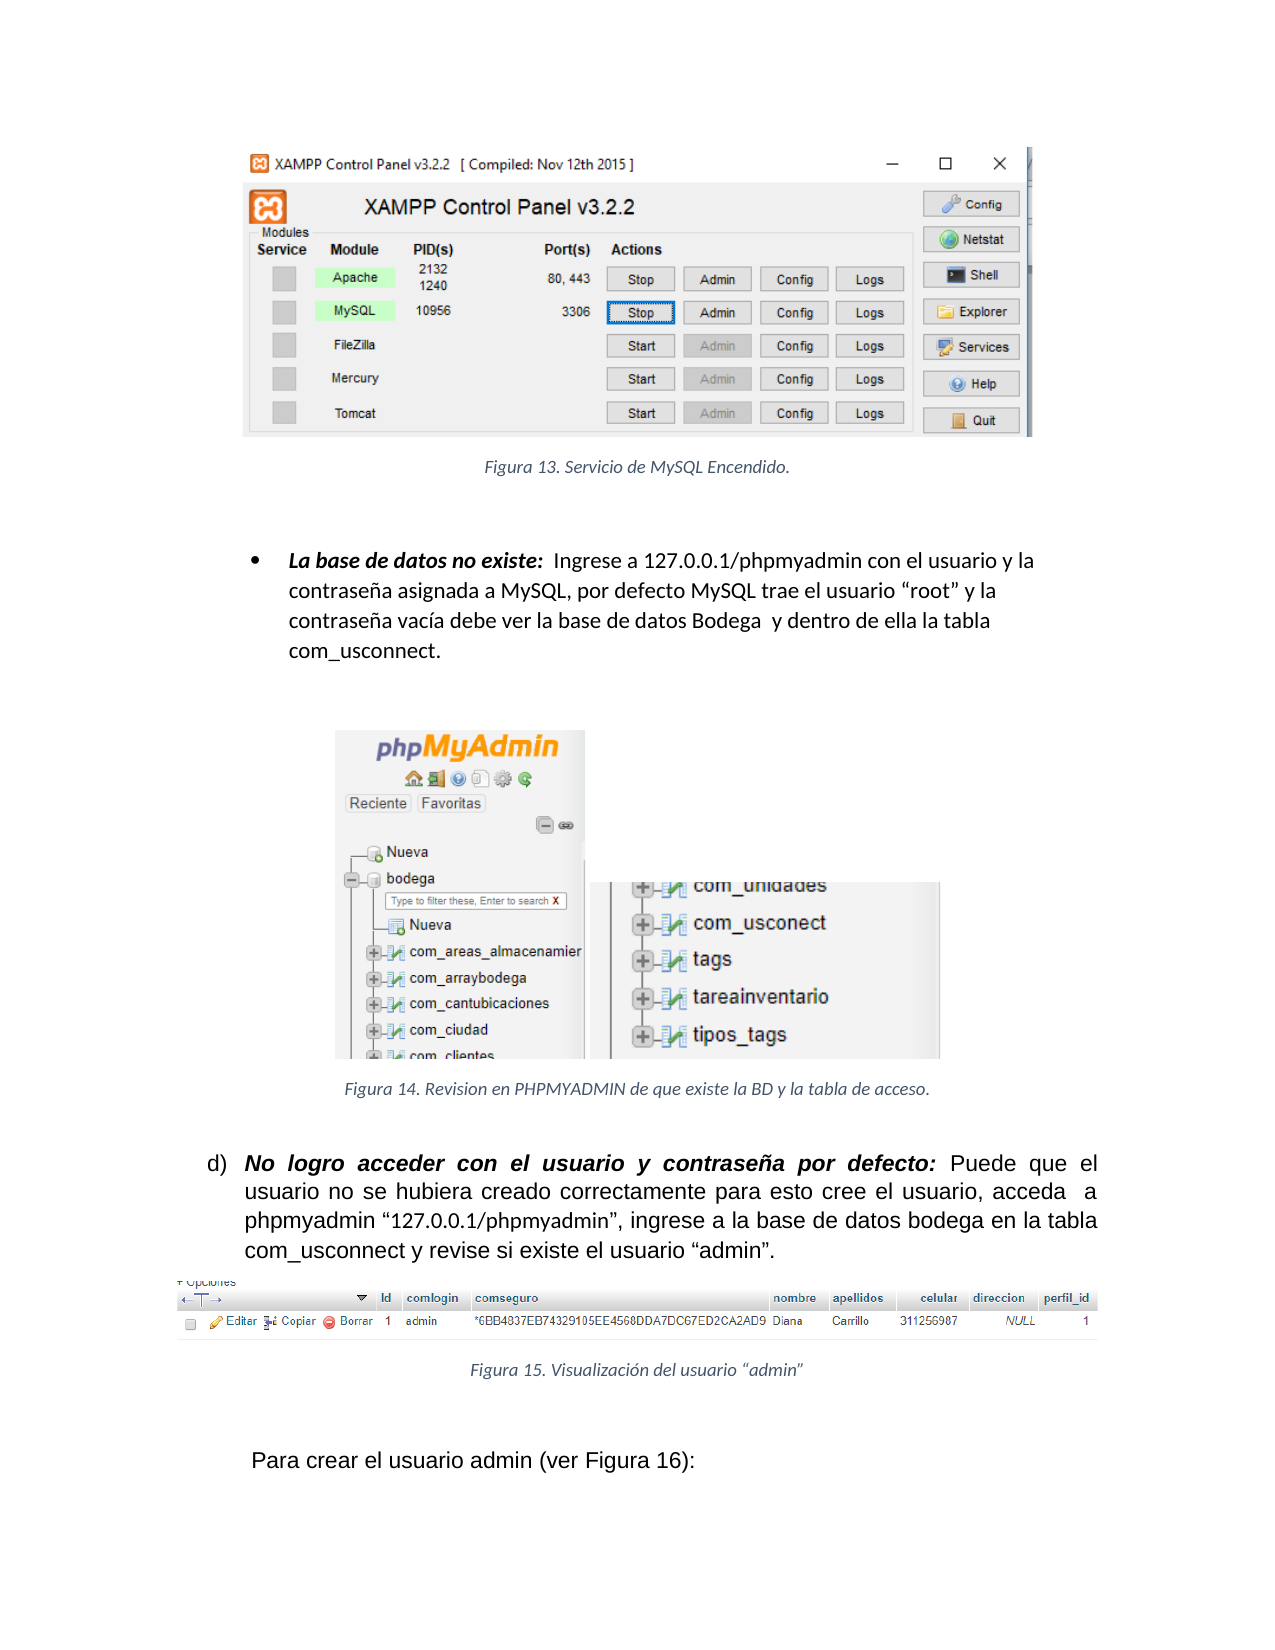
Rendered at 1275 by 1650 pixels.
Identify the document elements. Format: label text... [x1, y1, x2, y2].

picture [590, 882, 941, 1059]
text Para crear el usuario admin (ver Figura 16): [251, 1447, 1098, 1474]
picture [177, 1281, 1098, 1340]
list La base de datos no existe: Ingrese a 127.0.0.1/phpmyadmin con el usuario y la contraseña asignada a MySQL, por defecto MySQL trae el usuario “root” y la contraseña vacía debe ver la base de datos Bodega y dentro de ella la tabla com_usconnect. [251, 546, 1098, 664]
picture [335, 730, 586, 1059]
list No logro acceder con el usuario y contraseña por defecto: Puede que el usuario no se hubiera creado correctamente para esto cree el usuario, acceda a phpmyadmin “127.0.0.1/phpmyadmin”, ingrese a la base de datos bodega en la tabla com_usconnect y revise si existe el usuario “admin”. [207, 1149, 1098, 1263]
picture [242, 147, 1033, 437]
